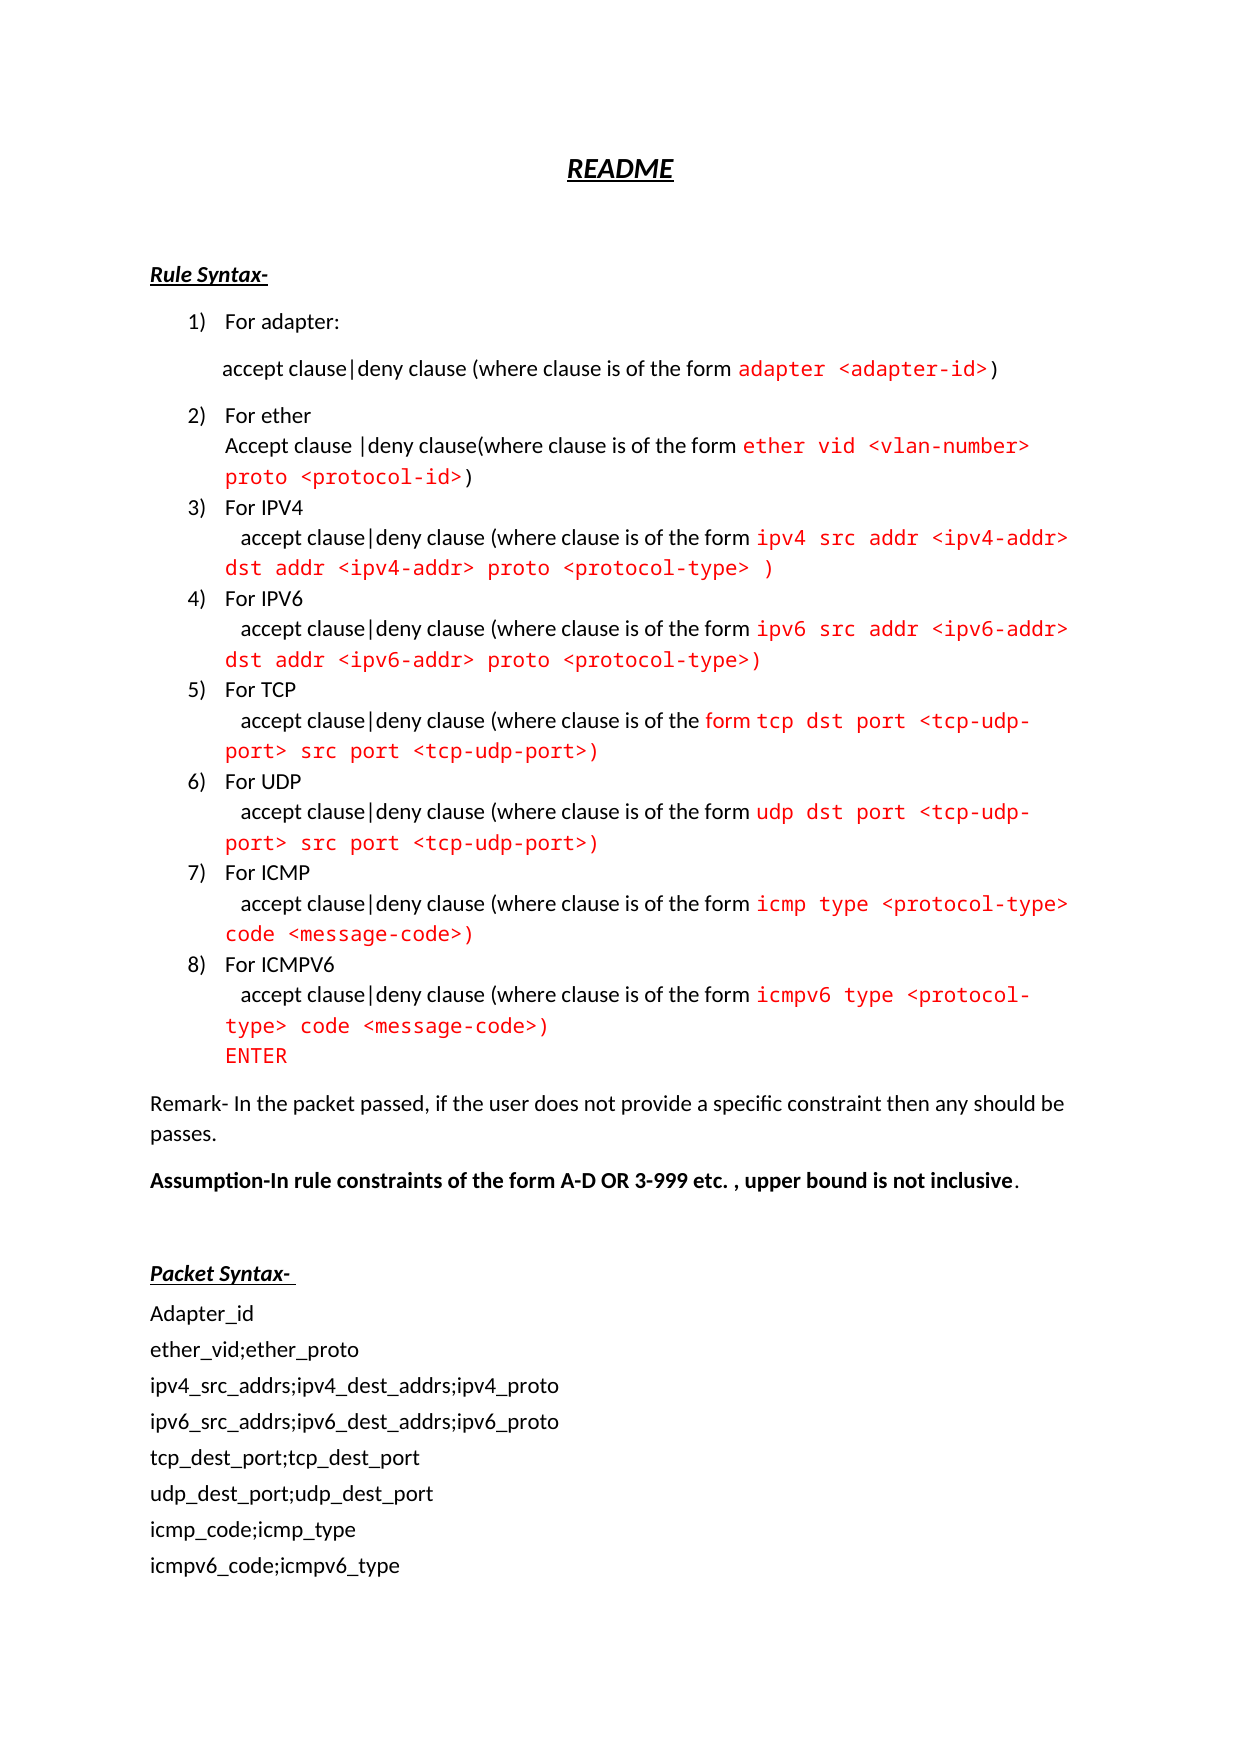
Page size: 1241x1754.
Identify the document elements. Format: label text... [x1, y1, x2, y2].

text ipv6_src_addrs;ipv6_dest_addrs;ipv6_proto [150, 1414, 1090, 1433]
text accept clause|deny clause (where clause is of the form adapter <adapter-id>) [150, 354, 1090, 382]
text udp_dest_port;udp_dest_port [150, 1486, 1090, 1505]
list accept clause|deny clause (where clause is of the form icmpv6 type <protocol-type> code <message-code>) [225, 980, 1090, 1039]
list accept clause|deny clause (where clause is of the form icmp type <protocol-type> code <message-code>) [225, 889, 1090, 948]
list For IPV4 [187, 493, 1090, 521]
list For ICMP [187, 858, 1090, 887]
list accept clause|deny clause (where clause is of the form ipv6 src addr <ipv6-addr> dst addr <ipv6-addr> proto <protocol-type>) [225, 614, 1090, 673]
list ENTER [225, 1041, 1090, 1070]
text ether_vid;ether_proto [150, 1342, 1090, 1362]
list For ICMPV6 [187, 950, 1090, 978]
text README [150, 150, 1090, 186]
text Adapter_id [150, 1306, 1090, 1326]
text Assumption-In rule constraints of the form A-D OR 3-999 etc. , upper bound is not inclusive. [150, 1166, 1090, 1194]
text icmp_code;icmp_type [150, 1522, 1090, 1541]
text tcp_dest_port;tcp_dest_port [150, 1450, 1090, 1469]
list For IPV6 [187, 584, 1090, 612]
list Accept clause |deny clause(where clause is of the form ether vid <vlan-number> proto <protocol-id>) [225, 431, 1090, 491]
list accept clause|deny clause (where clause is of the form tcp dst port <tcp-udp-port> src port <tcp-udp-port>) [225, 706, 1090, 765]
list For UDP [187, 767, 1090, 795]
text icmpv6_code;icmpv6_type [150, 1558, 1090, 1577]
text Rule Syntax- [150, 260, 1090, 288]
list accept clause|deny clause (where clause is of the form udp dst port <tcp-udp-port> src port <tcp-udp-port>) [225, 797, 1090, 856]
text Remark- In the packet passed, if the user does not provide a specific constraint then any should be passes. [150, 1089, 1090, 1147]
list For adapter: [187, 307, 1090, 335]
list accept clause|deny clause (where clause is of the form ipv4 src addr <ipv4-addr> dst addr <ipv4-addr> proto <protocol-type> ) [225, 523, 1090, 582]
list For TCP [187, 676, 1090, 704]
text Packet Syntax- [150, 1259, 1090, 1288]
list For ether [187, 401, 1090, 429]
text ipv4_src_addrs;ipv4_dest_addrs;ipv4_proto [150, 1378, 1090, 1398]
